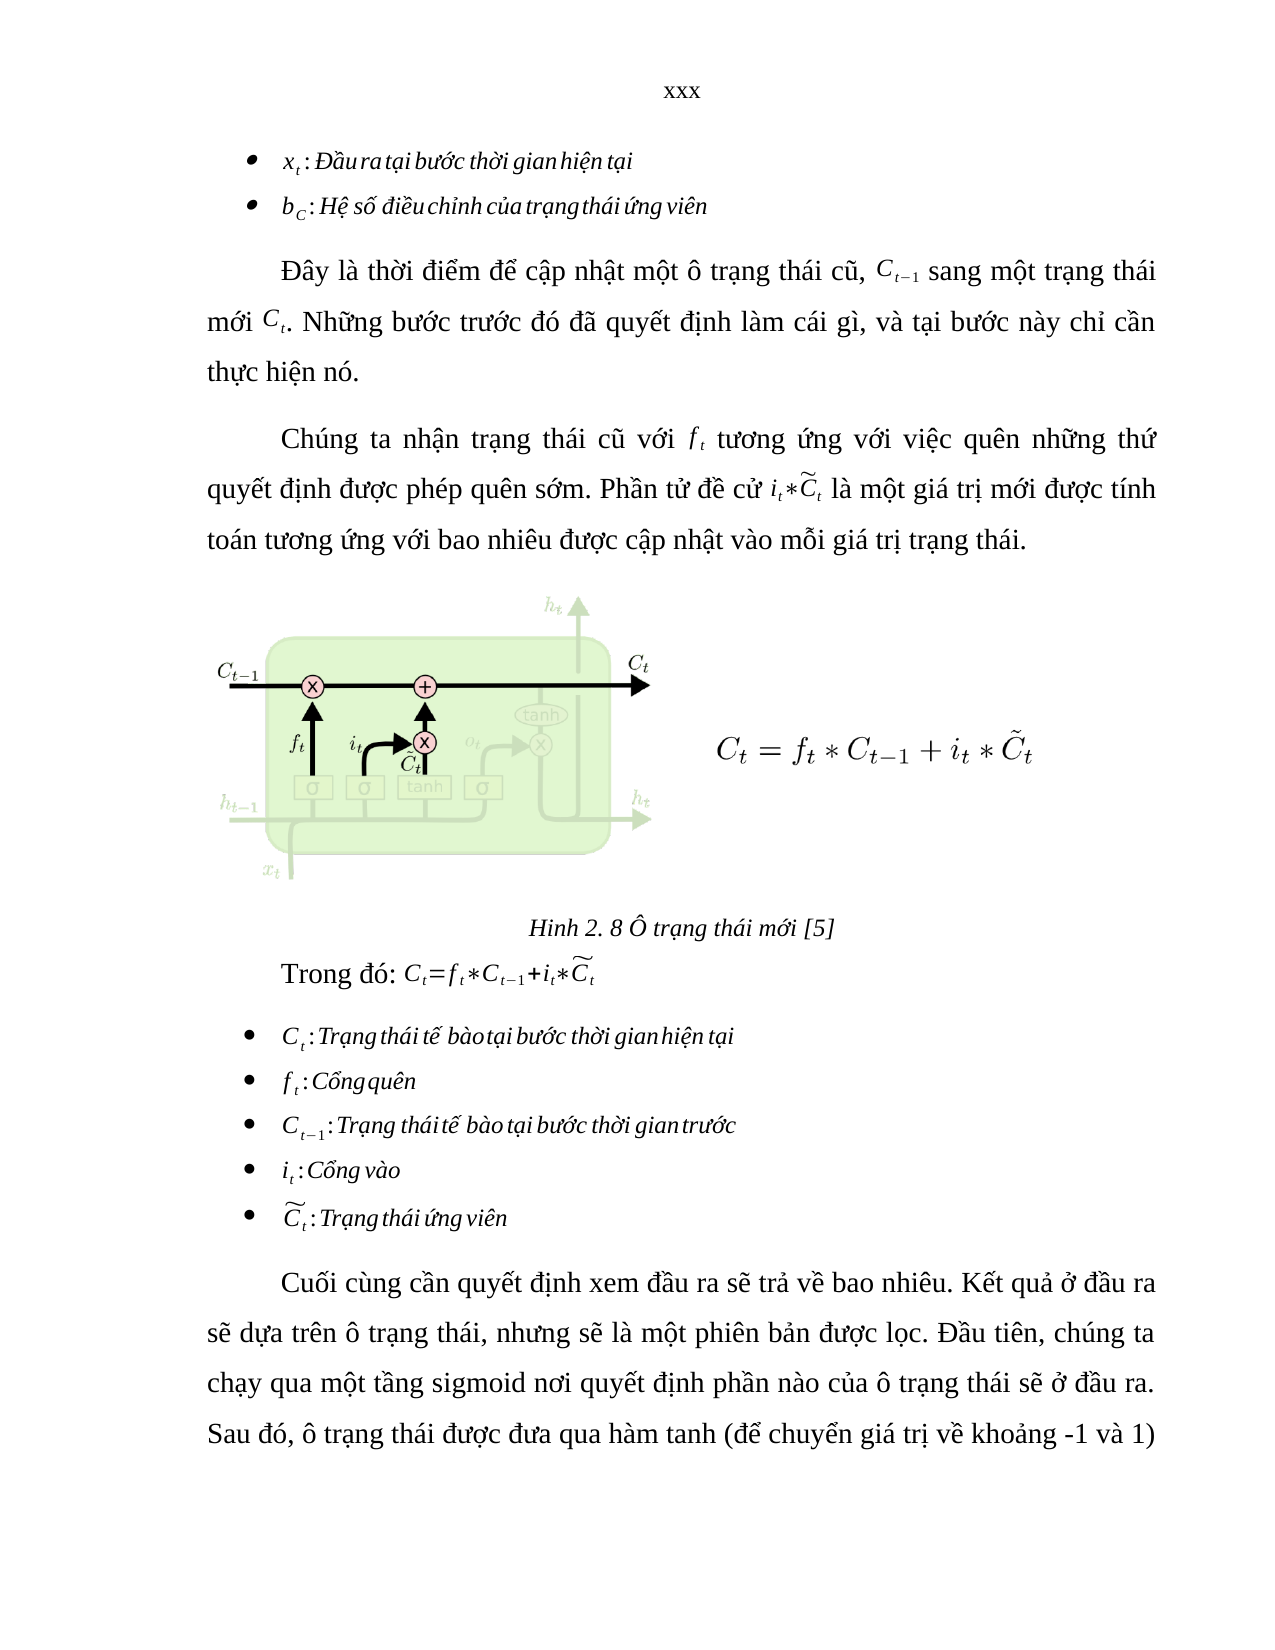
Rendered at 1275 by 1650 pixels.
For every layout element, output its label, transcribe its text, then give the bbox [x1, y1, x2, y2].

picture [206, 588, 1157, 883]
text Trong đó: [207, 956, 1157, 989]
